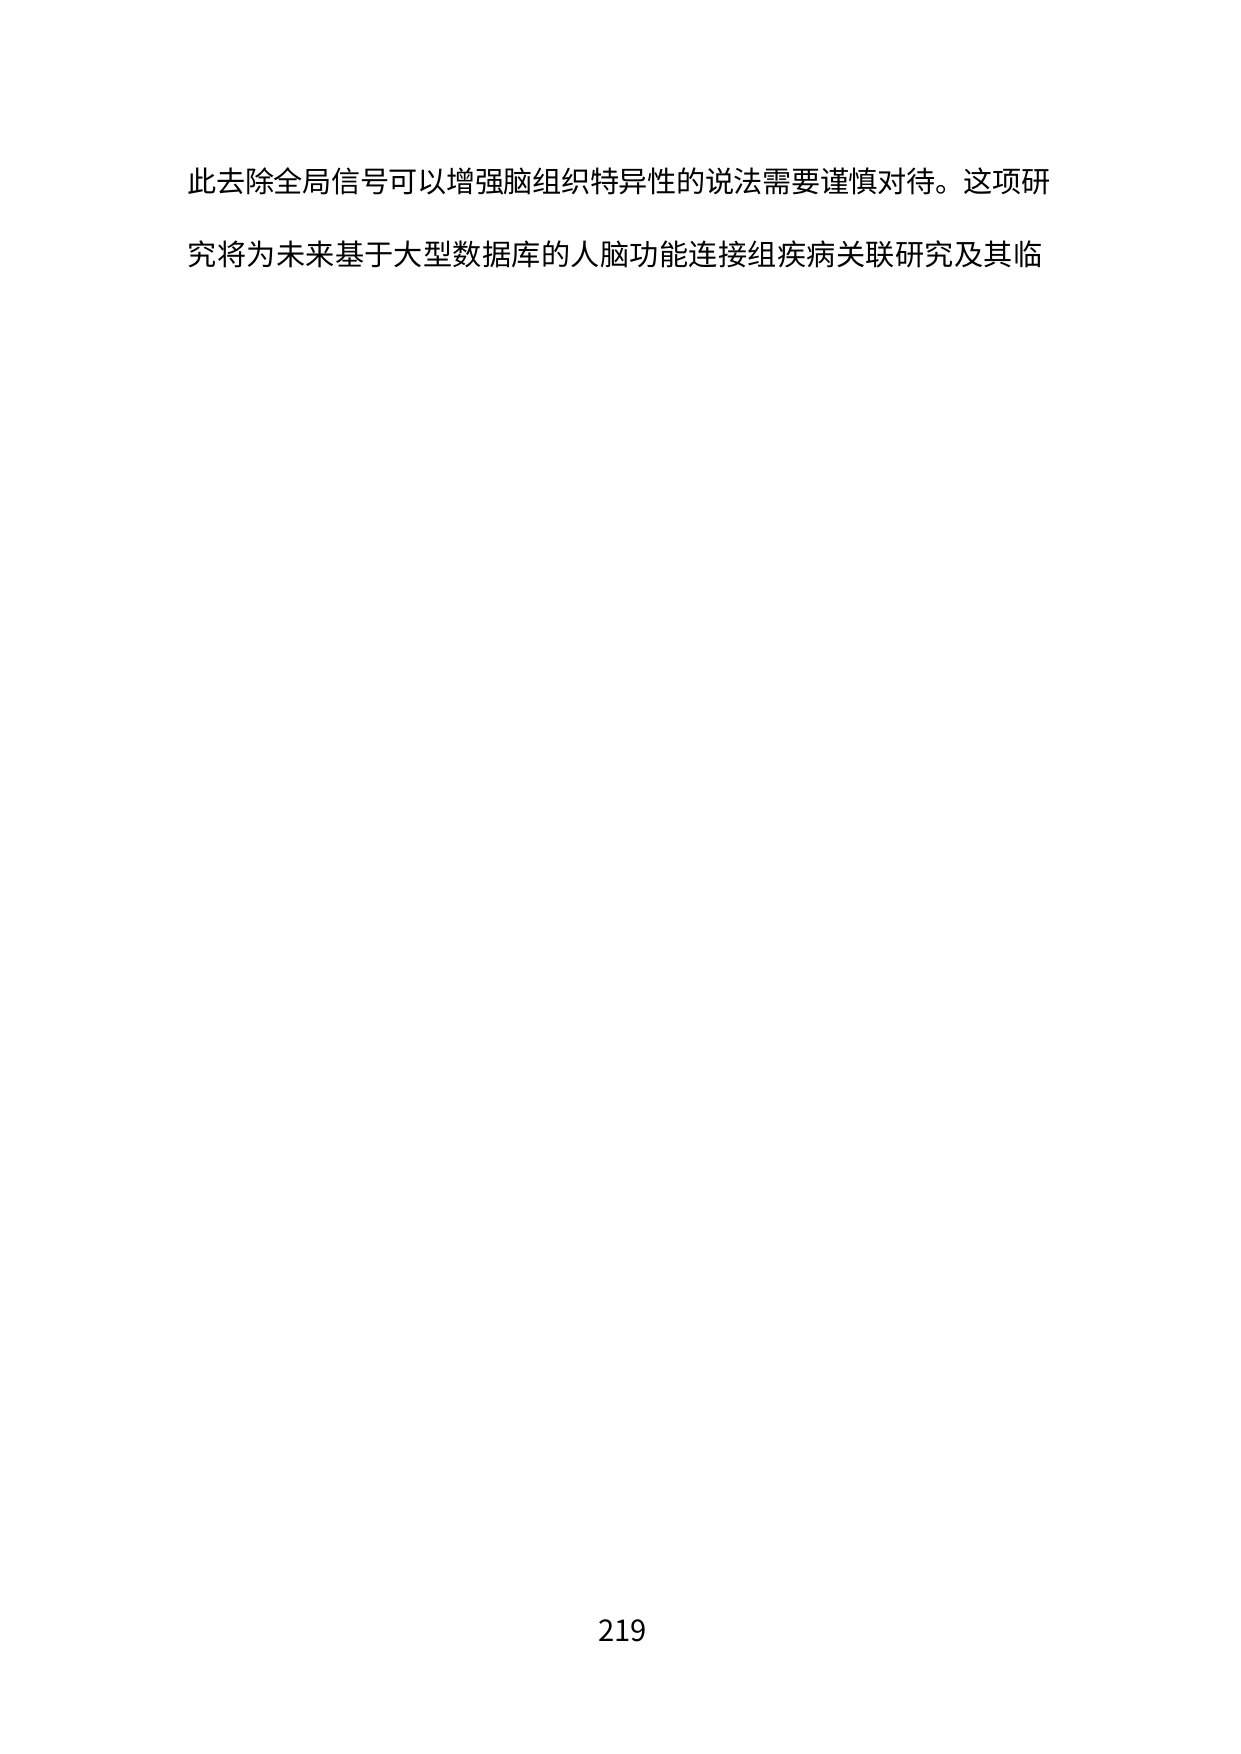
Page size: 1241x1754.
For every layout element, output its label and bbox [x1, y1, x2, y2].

text [187, 158, 1054, 274]
